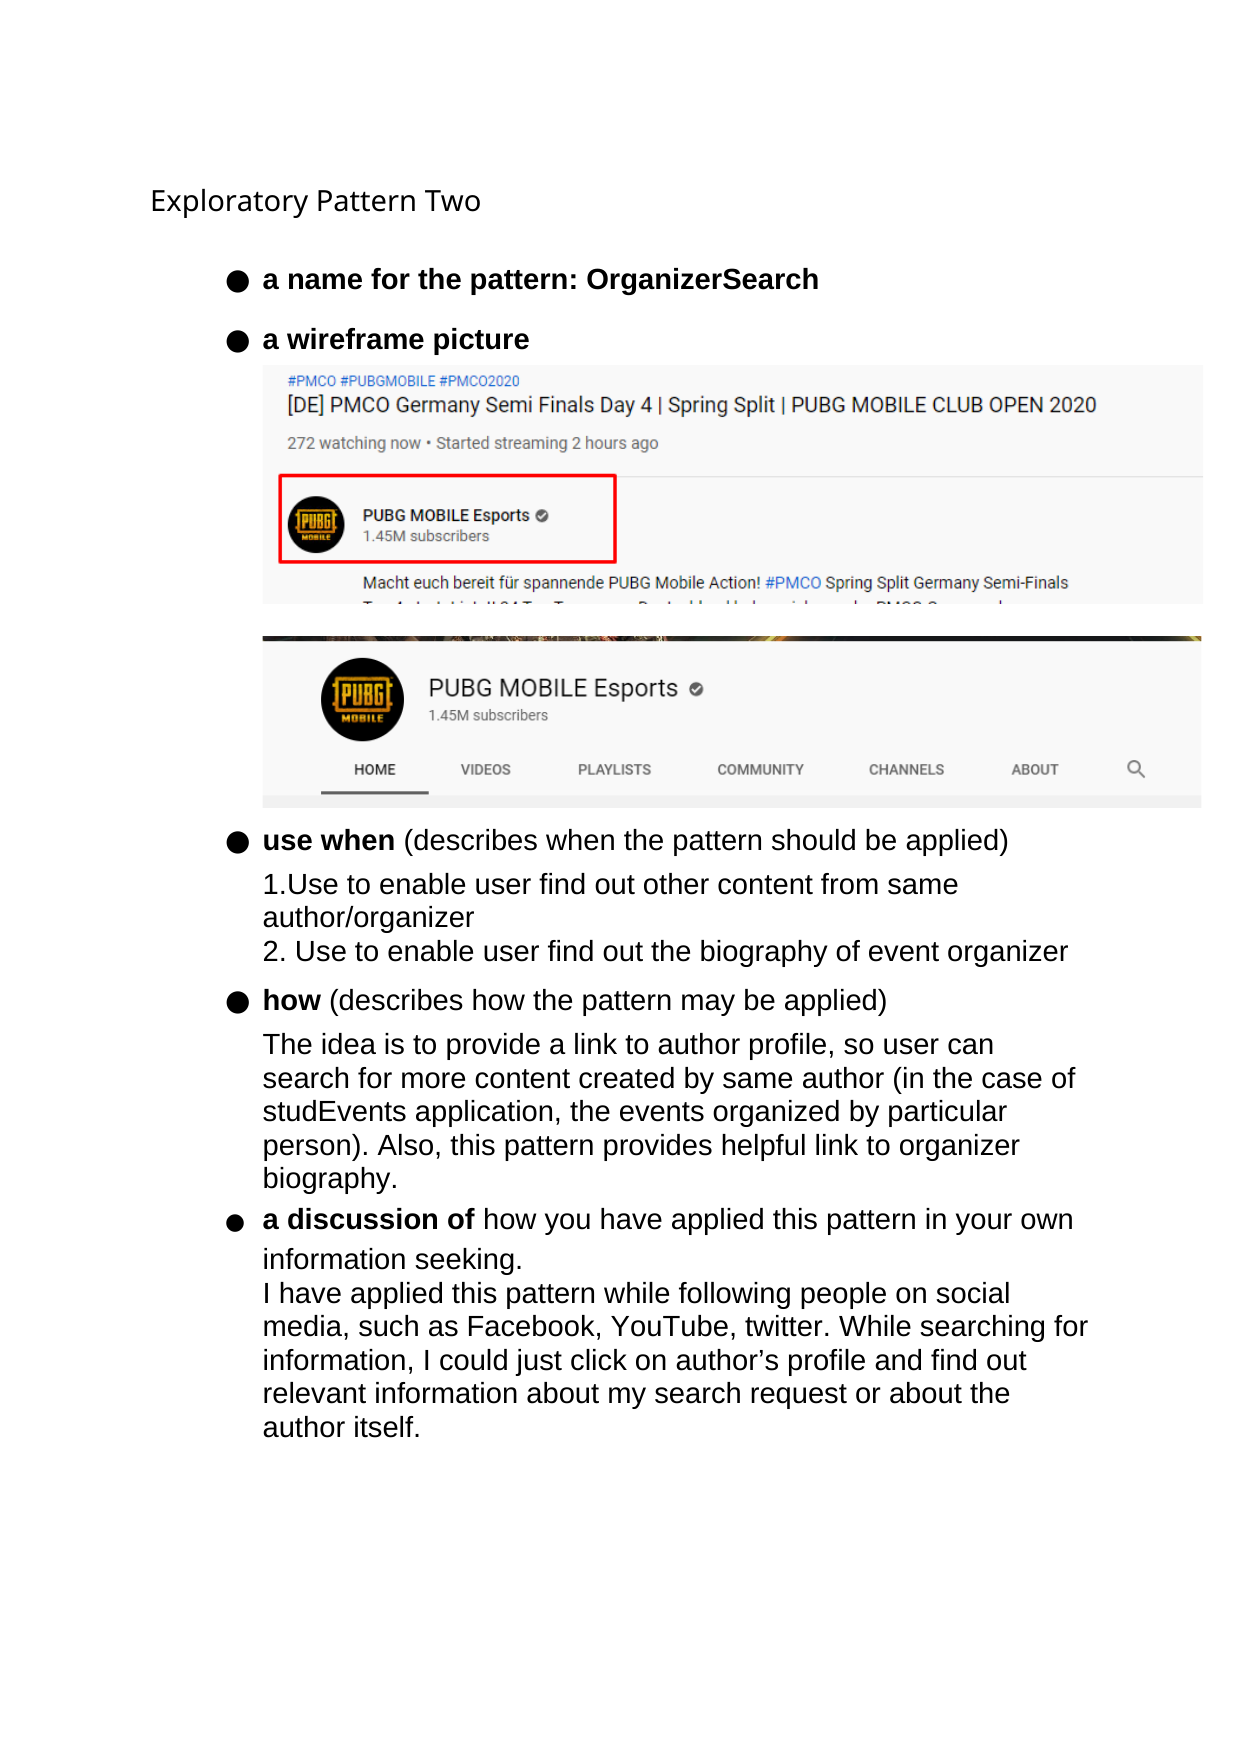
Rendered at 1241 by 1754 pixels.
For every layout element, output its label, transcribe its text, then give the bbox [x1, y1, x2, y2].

text 2. Use to enable user find out the biography of event organizer [262, 934, 1090, 968]
text Exploratory Pattern Two [150, 180, 1090, 220]
picture [262, 636, 1202, 808]
text I have applied this pattern while following people on social media, such as Facebook, YouTube, twitter. While searching for information, I could just click on author’s profile and find out relevant information about my search request or about the author itself. [262, 1276, 1090, 1443]
text 1.Use to enable user find out other content from same author/organizer [262, 867, 1090, 934]
list use when (describes when the pattern should be applied) [225, 807, 1090, 867]
list a discussion of how you have applied this pattern in your own information seeking. [225, 1195, 1090, 1276]
list how (describes how the pattern may be applied) [225, 968, 1090, 1027]
picture [262, 365, 1204, 604]
text The idea is to provide a link to author profile, so user can search for more content created by same author (in the case of studEvents application, the events organized by particular person). Also, this pattern provides helpful link to organizer biography. [262, 1027, 1090, 1195]
list a wireframe picture [225, 306, 1090, 366]
list a name for the pattern: OrganizerSearch [225, 246, 1090, 306]
